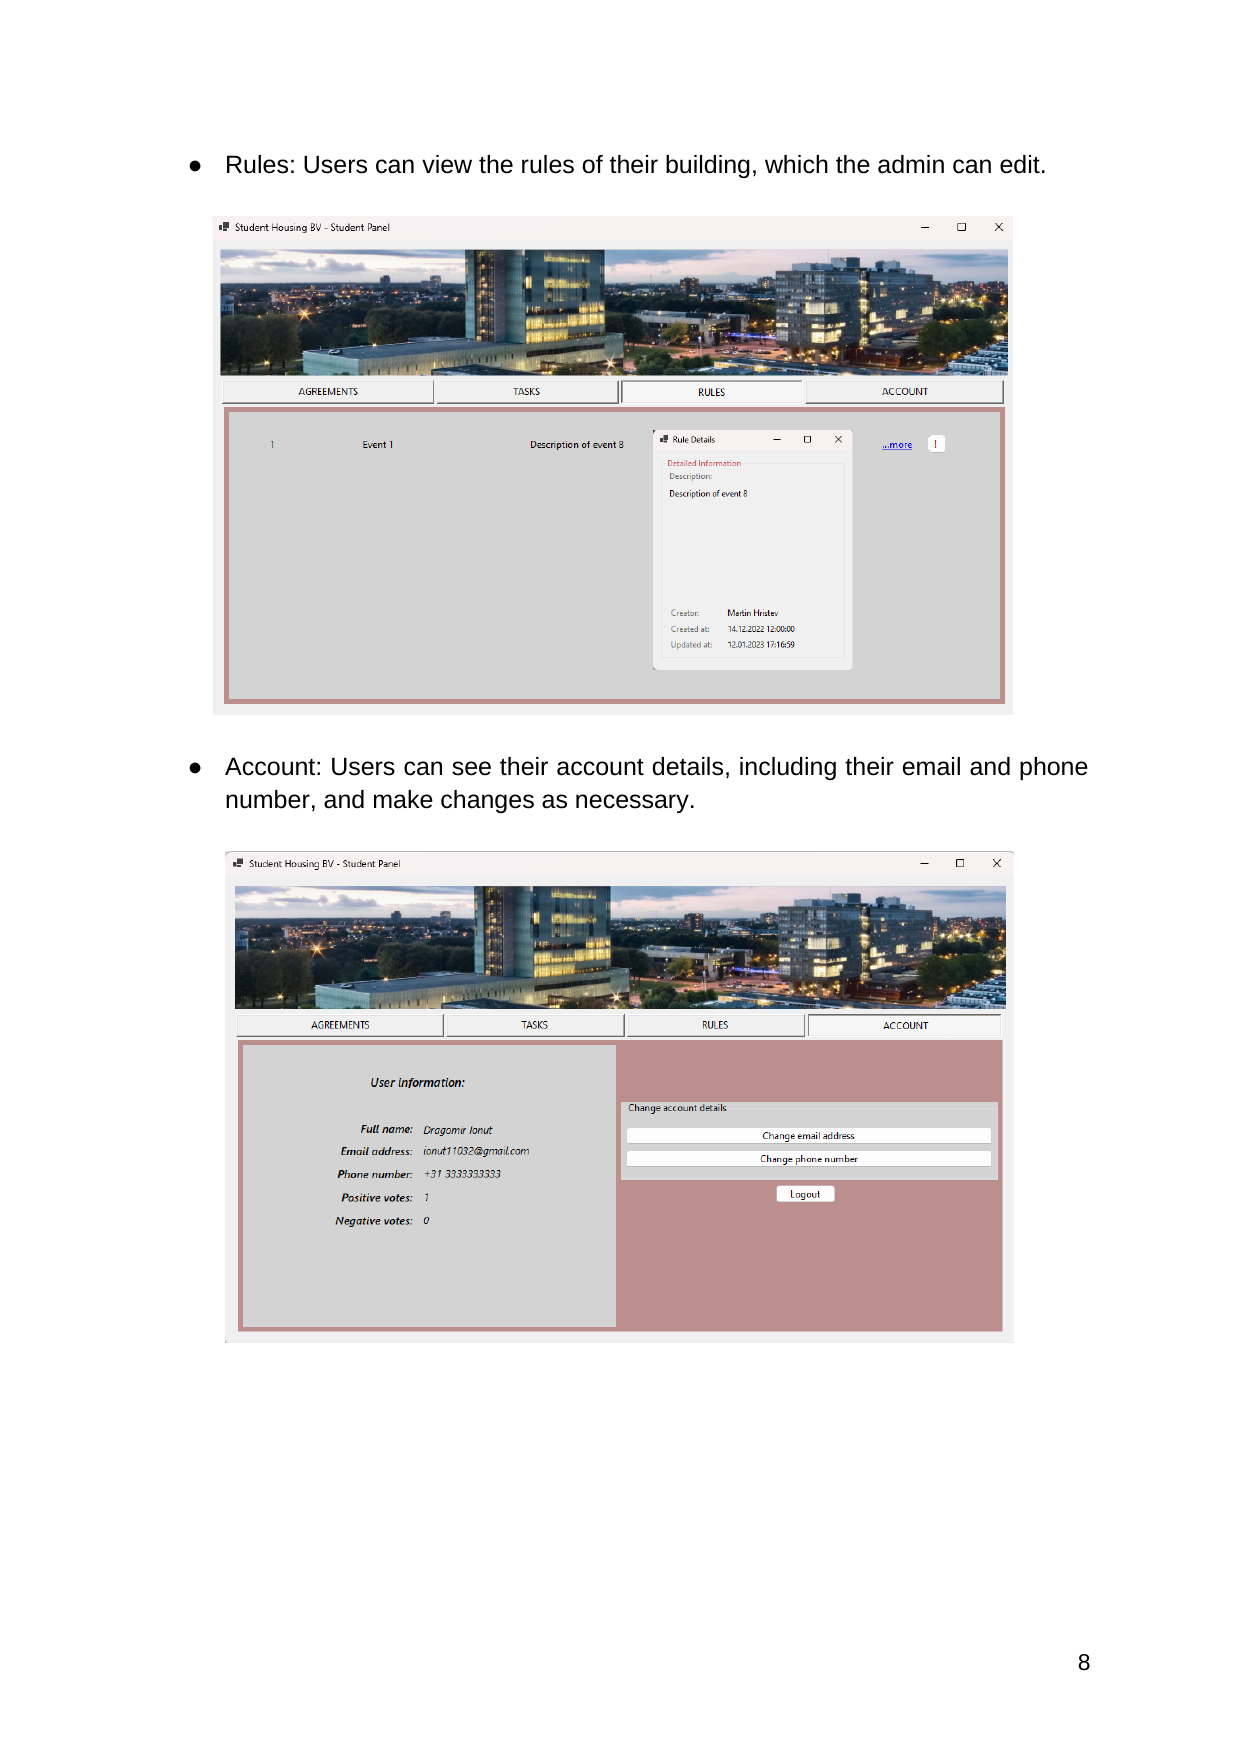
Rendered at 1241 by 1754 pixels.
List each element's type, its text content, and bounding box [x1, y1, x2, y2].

picture [225, 851, 1014, 1343]
list Account: Users can see their account details, including their email and phone number, and make changes as necessary. [187, 752, 1090, 814]
list Rules: Users can view the rules of their building, which the admin can edit. [187, 150, 1090, 179]
picture [212, 216, 1013, 715]
